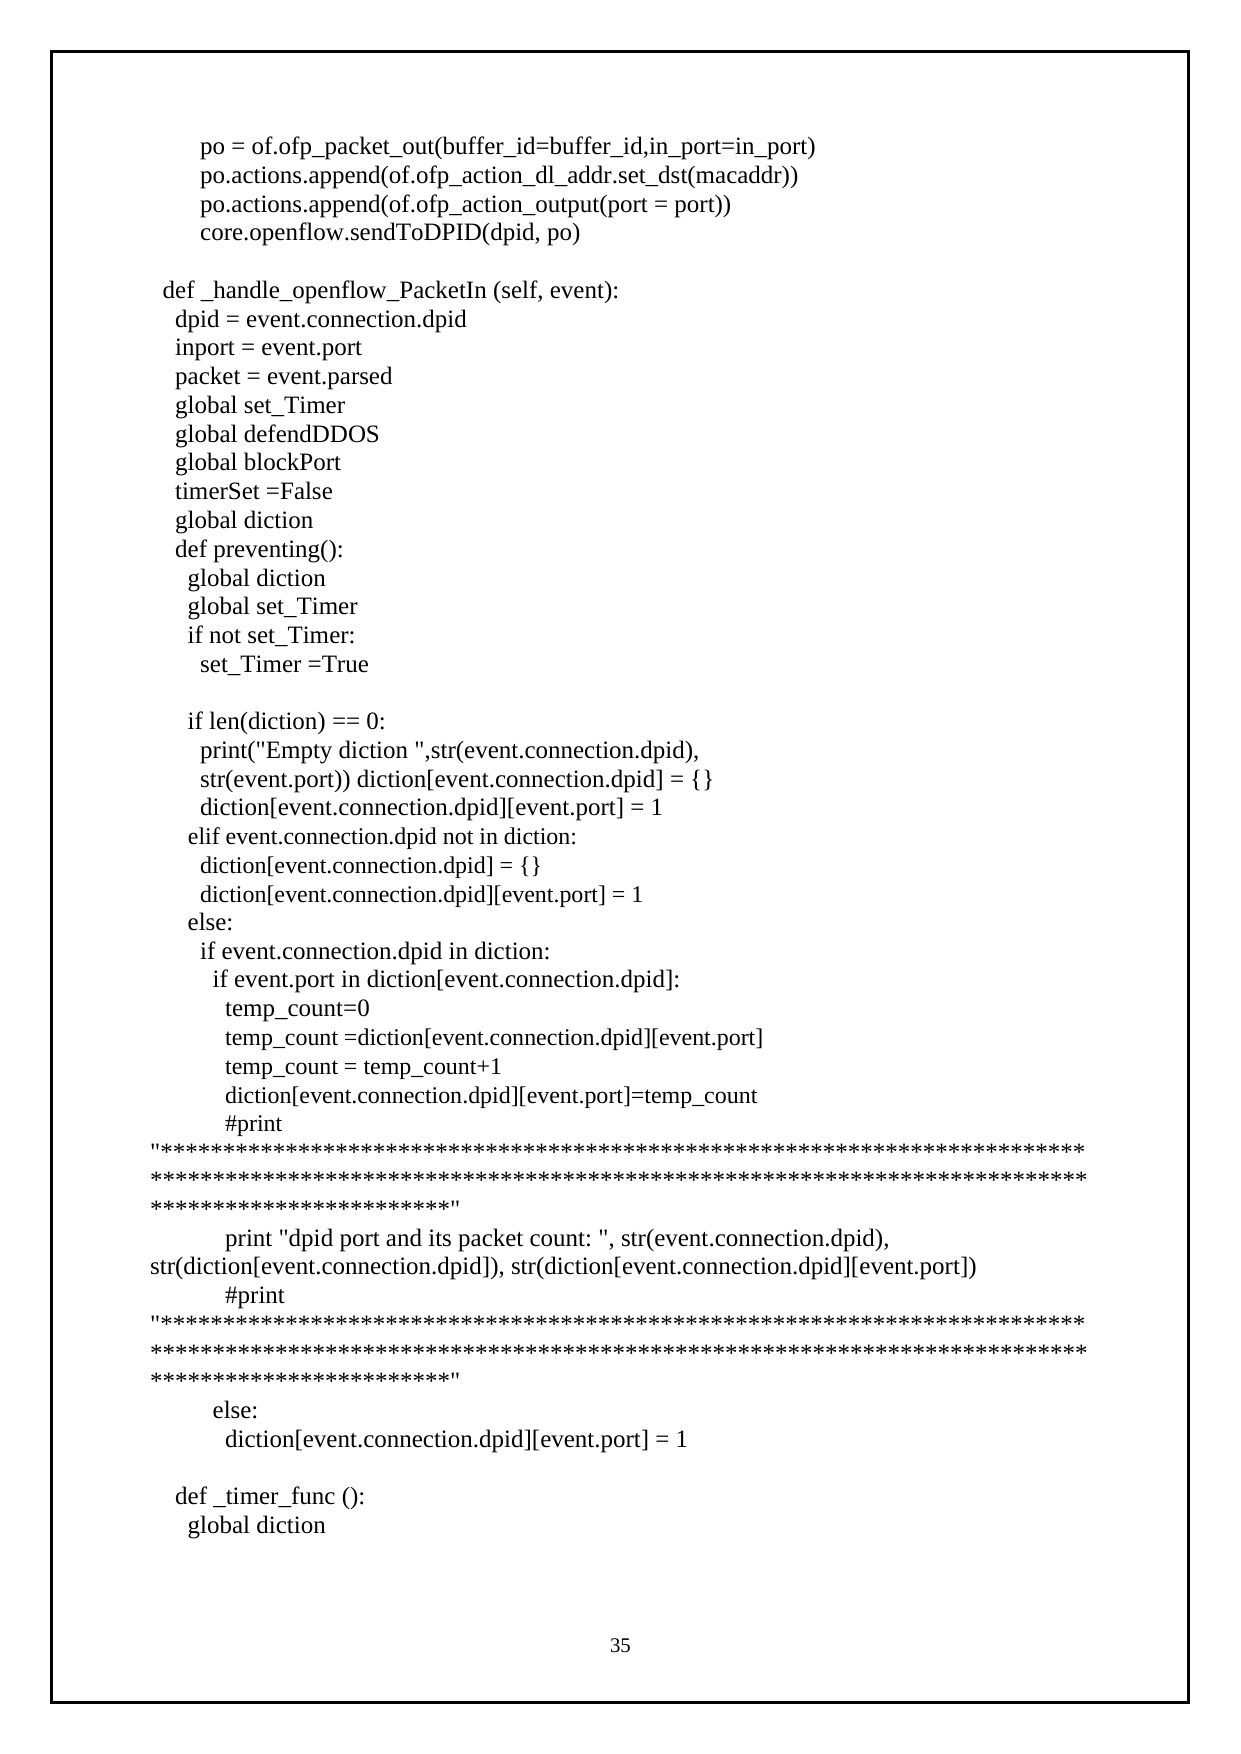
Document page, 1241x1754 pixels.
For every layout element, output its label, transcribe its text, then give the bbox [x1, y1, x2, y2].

text po = of.ofp_packet_out(buffer_id=buffer_id,in_port=in_port) [200, 131, 1090, 160]
text ************************" [150, 1194, 1090, 1223]
text global diction [175, 505, 1090, 534]
text core.openflow.sendToDPID(dpid, po) [200, 217, 1090, 246]
text temp_count=0 [225, 993, 1090, 1022]
text global blockPort [175, 447, 1090, 476]
text if not set_Timer: [187, 620, 1090, 649]
text elif event.connection.dpid not in diction: diction[event.connection.dpid] = {} diction[event.connection.dpid][event.port] = 1 [188, 822, 662, 907]
text global diction [187, 563, 1090, 591]
text else: [187, 908, 1090, 936]
text diction[event.connection.dpid][event.port] = 1 [225, 1424, 1090, 1453]
text packet = event.parsed [175, 361, 1090, 390]
text print("Empty diction ",str(event.connection.dpid), str(event.port)) diction[event.connection.dpid] = {} diction[event.connection.dpid][event.port] = 1 [200, 736, 856, 821]
text def _timer_func (): [175, 1481, 1090, 1510]
text ************************" [150, 1366, 1090, 1395]
text *************************************************************************** [150, 1338, 1090, 1366]
text if event.port in diction[event.connection.dpid]: [212, 964, 1090, 993]
text print "dpid port and its packet count: ", str(event.connection.dpid), str(diction[event.connection.dpid]), str(diction[event.connection.dpid][event.port]) [150, 1224, 1089, 1280]
text *************************************************************************** [150, 1165, 1090, 1194]
text "************************************************************************** [150, 1138, 1090, 1165]
text global defendDDOS [175, 419, 1090, 447]
text if len(diction) == 0: [187, 706, 1090, 735]
text 35 [150, 1633, 1090, 1657]
text global diction [187, 1510, 1090, 1539]
text temp_count =diction[event.connection.dpid][event.port] temp_count = temp_count+1 diction[event.connection.dpid][event.port]=temp_count #print [225, 1023, 787, 1137]
text po.actions.append(of.ofp_action_output(port = port)) [200, 189, 1090, 217]
text timerSet =False [175, 476, 1090, 505]
text def _handle_openflow_PacketIn (self, event): [162, 275, 1090, 304]
text def preventing(): [175, 534, 1090, 563]
text set_Timer =True [200, 649, 1090, 678]
text dpid = event.connection.dpid [175, 304, 1090, 332]
text "************************************************************************** [150, 1309, 1090, 1338]
text #print [225, 1280, 1090, 1309]
text global set_Timer [187, 591, 1090, 620]
text po.actions.append(of.ofp_action_dl_addr.set_dst(macaddr)) [200, 160, 1090, 189]
text if event.connection.dpid in diction: [200, 936, 1090, 964]
text inport = event.port [175, 332, 1090, 361]
text global set_Timer [175, 390, 1090, 419]
text else: [212, 1395, 1090, 1424]
